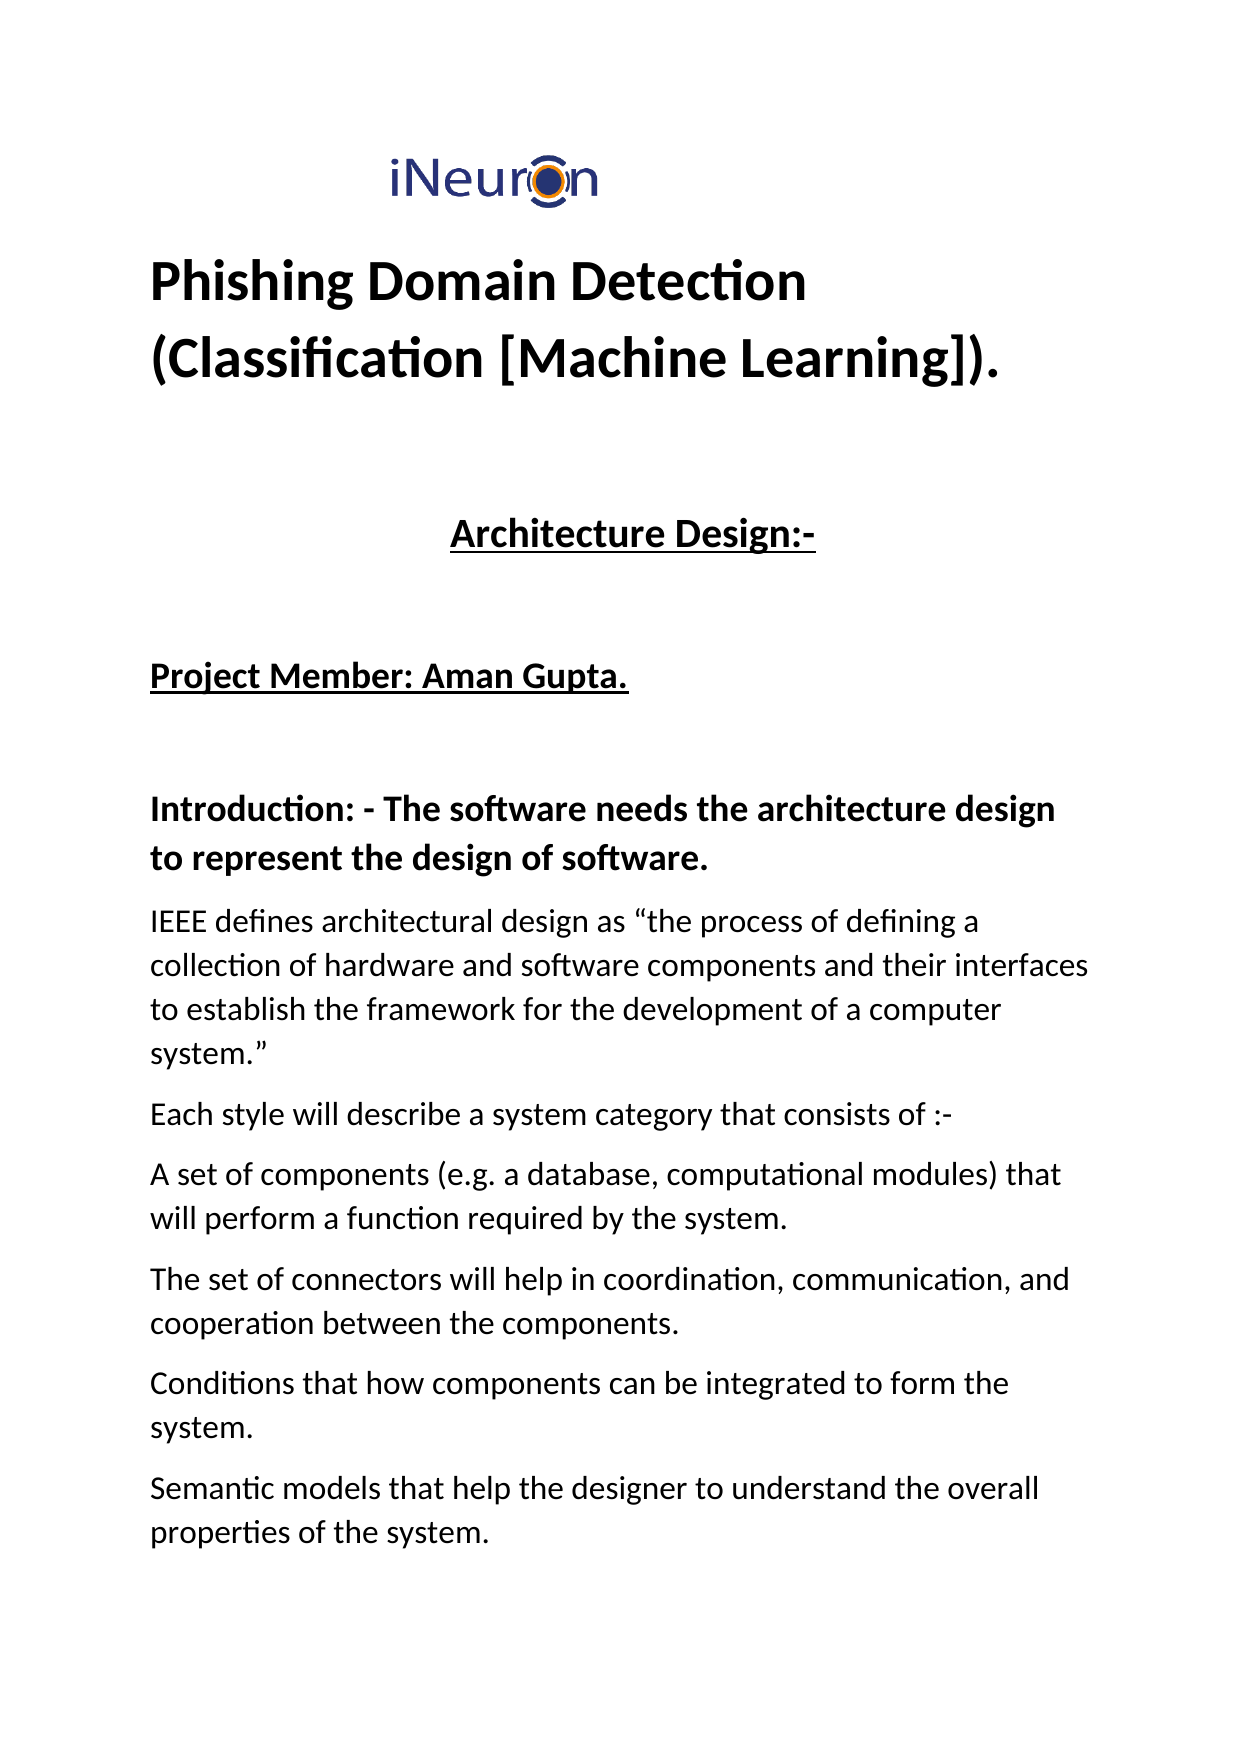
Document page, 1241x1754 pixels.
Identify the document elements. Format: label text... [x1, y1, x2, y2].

text A set of components (e.g. a database, computational modules) that will perform a function required by the system. [150, 1153, 1090, 1238]
text The set of connectors will help in coordination, communication, and cooperation between the components. [150, 1258, 1090, 1342]
text Introduction: - The software needs the architecture design to represent the design of software. [150, 784, 1090, 880]
text IEEE defines architectural design as “the process of defining a collection of hardware and software components and their interfaces to establish the framework for the development of a computer system.” [150, 900, 1090, 1073]
picture [387, 150, 600, 210]
text Architecture Design:- [150, 507, 1090, 558]
text Project Member: Aman Gupta. [150, 652, 1090, 698]
text Each style will describe a system category that consists of :- [150, 1093, 1090, 1133]
text Semantic models that help the designer to understand the overall properties of the system. [150, 1467, 1090, 1552]
text Phishing Domain Detection (Classification [Machine Learning]). [150, 243, 1090, 392]
text Conditions that how components can be integrated to form the system. [150, 1362, 1090, 1447]
